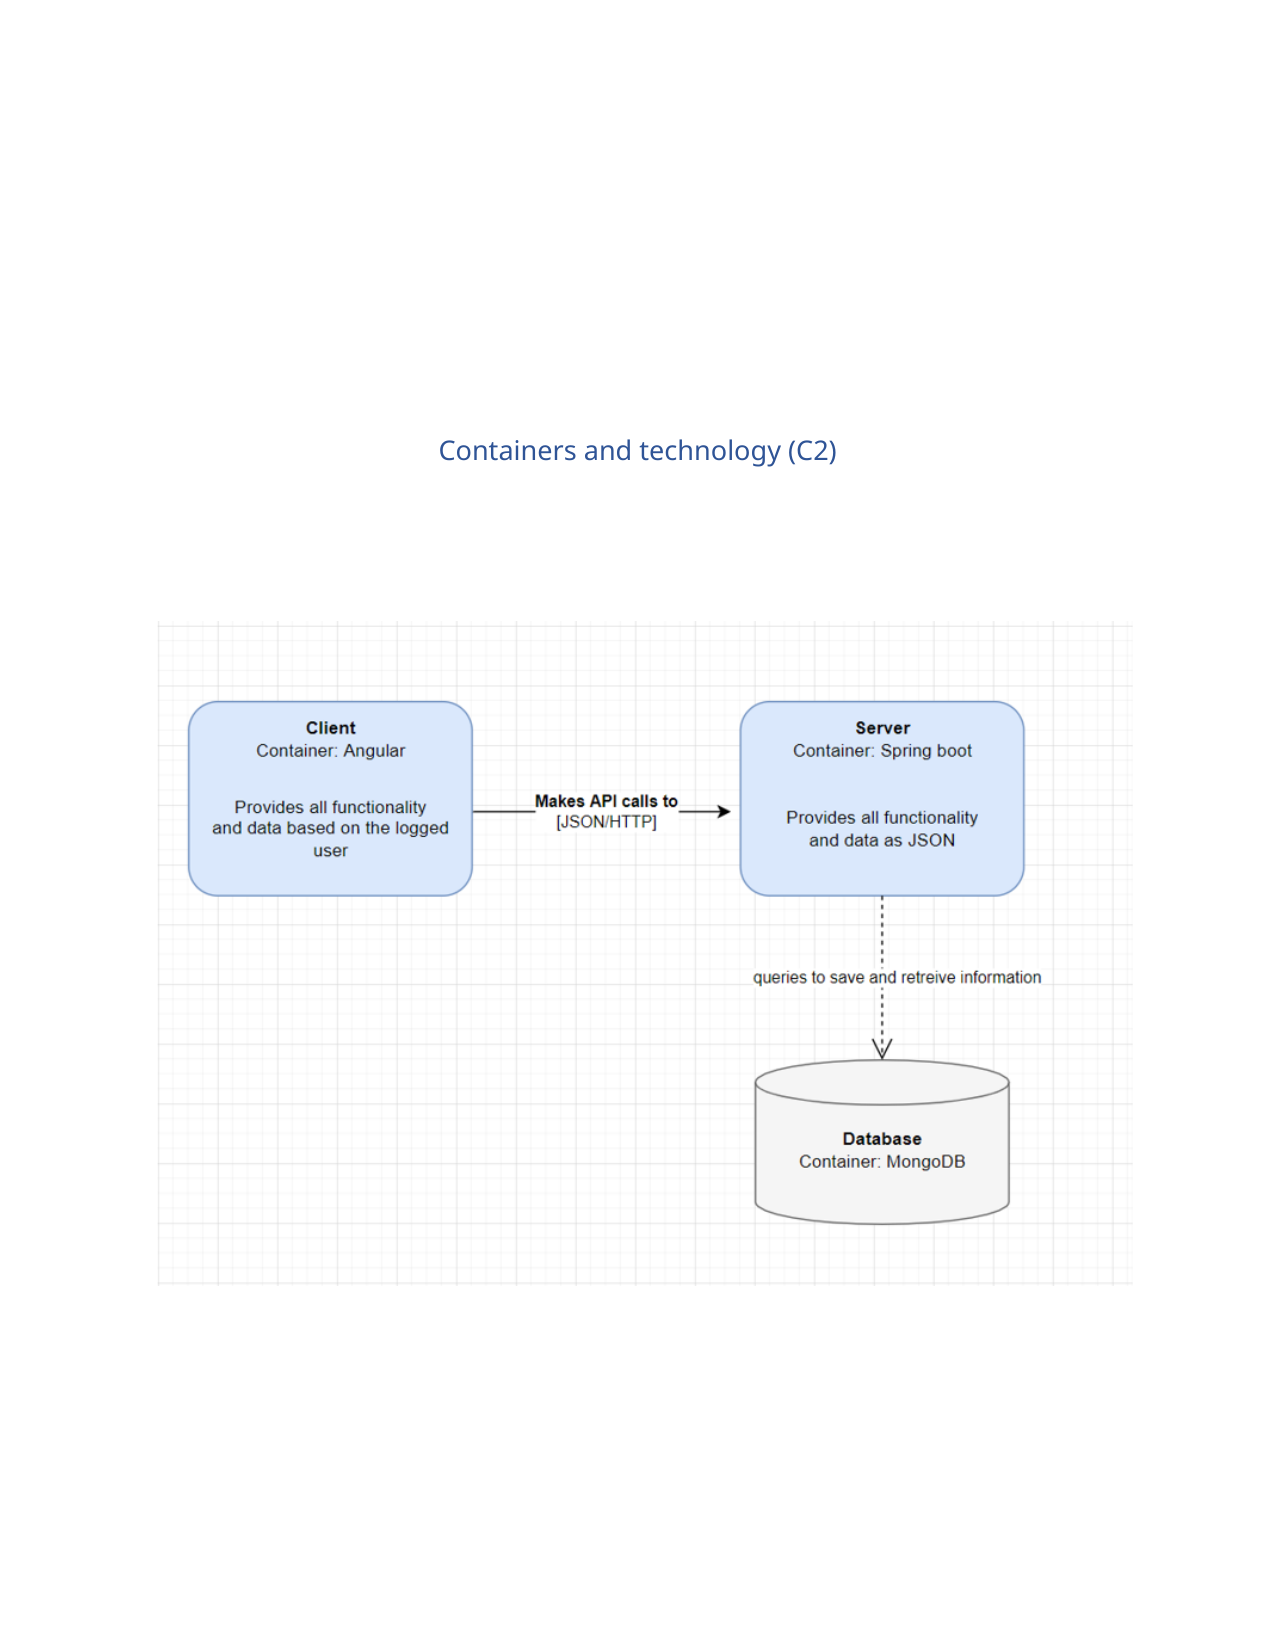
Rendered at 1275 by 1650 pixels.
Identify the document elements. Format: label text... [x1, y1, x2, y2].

picture [157, 621, 1133, 1286]
subtitle Containers and technology (C2) [150, 431, 1125, 468]
